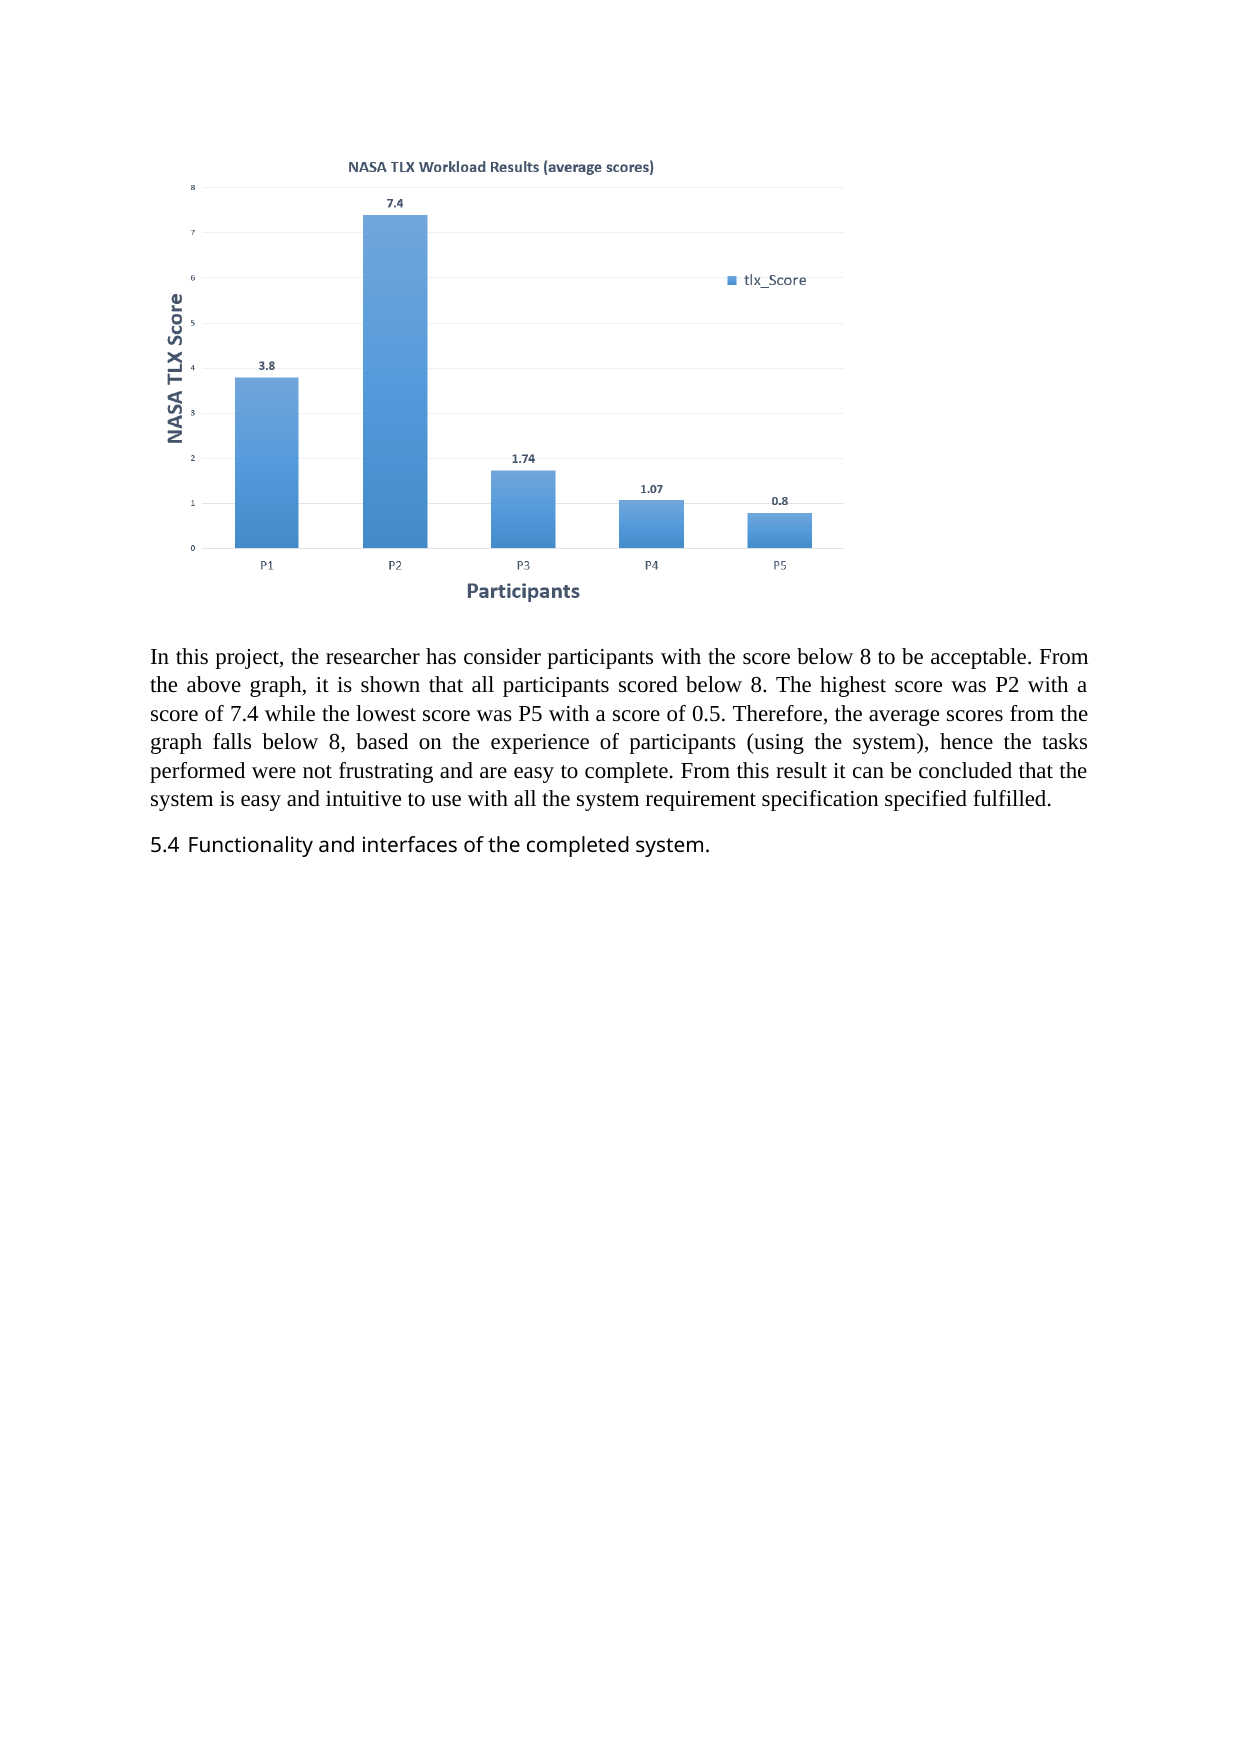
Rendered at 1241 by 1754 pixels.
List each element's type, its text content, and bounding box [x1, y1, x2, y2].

text In this project, the researcher has consider participants with the score below 8 to be acceptable. From the above graph, it is shown that all participants scored below 8. The highest score was P2 with a score of 7.4 while the lowest score was P5 with a score of 0.5. Therefore, the average scores from the graph falls below 8, based on the experience of participants (using the system), hence the tasks performed were not frustrating and are easy to complete. From this result it can be concluded that the system is easy and intuitive to use with all the system requirement specification specified fulfilled. [150, 643, 1090, 811]
list Functionality and interfaces of the completed system. [150, 830, 1090, 859]
picture [150, 150, 848, 624]
